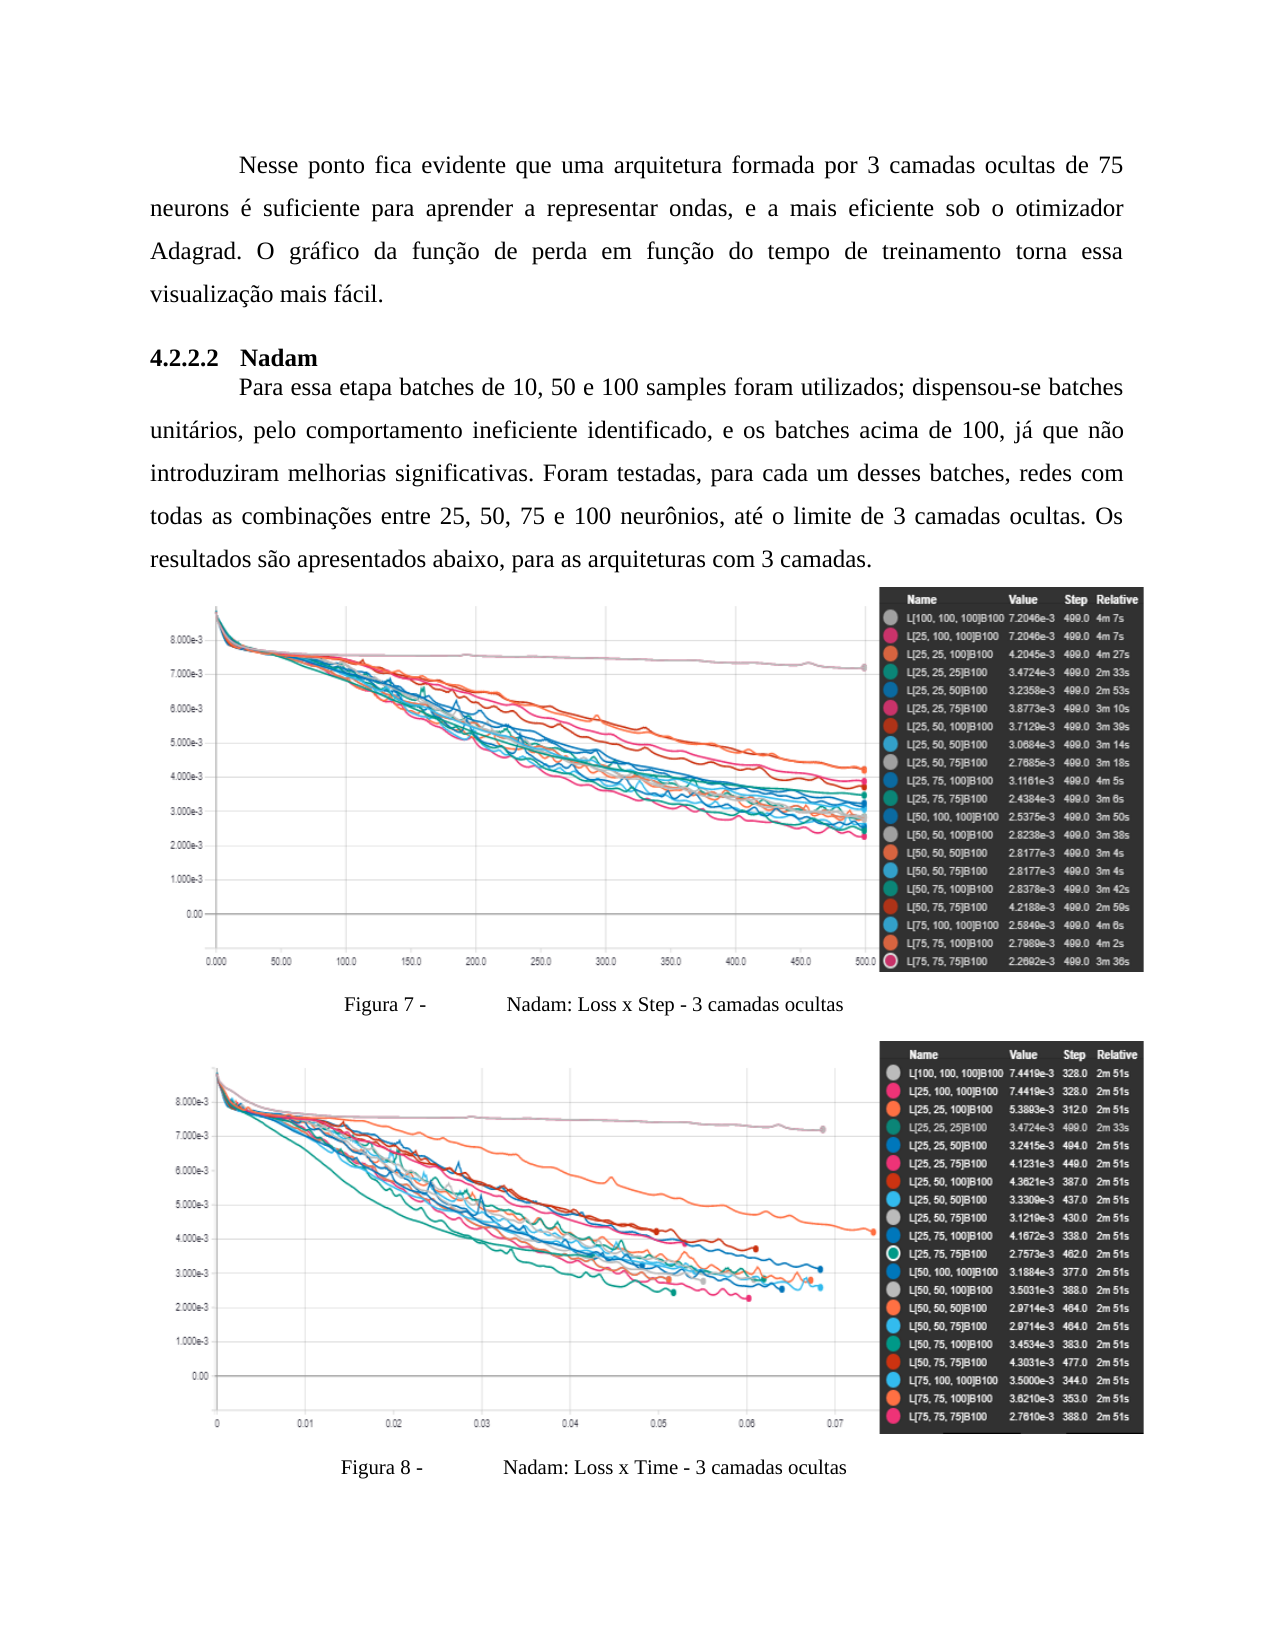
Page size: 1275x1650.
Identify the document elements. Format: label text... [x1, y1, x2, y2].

text Para essa etapa batches de 10, 50 e 100 samples foram utilizados; dispensou-se batches unitários, pelo comportamento ineficiente identificado, e os batches acima de 100, já que não introduziram melhorias significativas. Foram testadas, para cada um desses batches, redes com todas as combinações entre 25, 50, 75 e 100 neurônios, até o limite de 3 camadas ocultas. Os resultados são apresentados abaixo, para as arquiteturas com 3 camadas. [150, 372, 1125, 573]
text Nadam: Loss x Step - 3 camadas ocultas [150, 992, 1125, 1016]
picture [168, 1041, 1144, 1434]
text Nadam: Loss x Time - 3 camadas ocultas [150, 1455, 1125, 1479]
picture [168, 587, 1144, 972]
subtitle Nadam [150, 343, 1125, 372]
text Nesse ponto fica evidente que uma arquitetura formada por 3 camadas ocultas de 75 neurons é suficiente para aprender a representar ondas, e a mais eficiente sob o otimizador Adagrad. O gráfico da função de perda em função do tempo de treinamento torna essa visualização mais fácil. [150, 150, 1125, 308]
